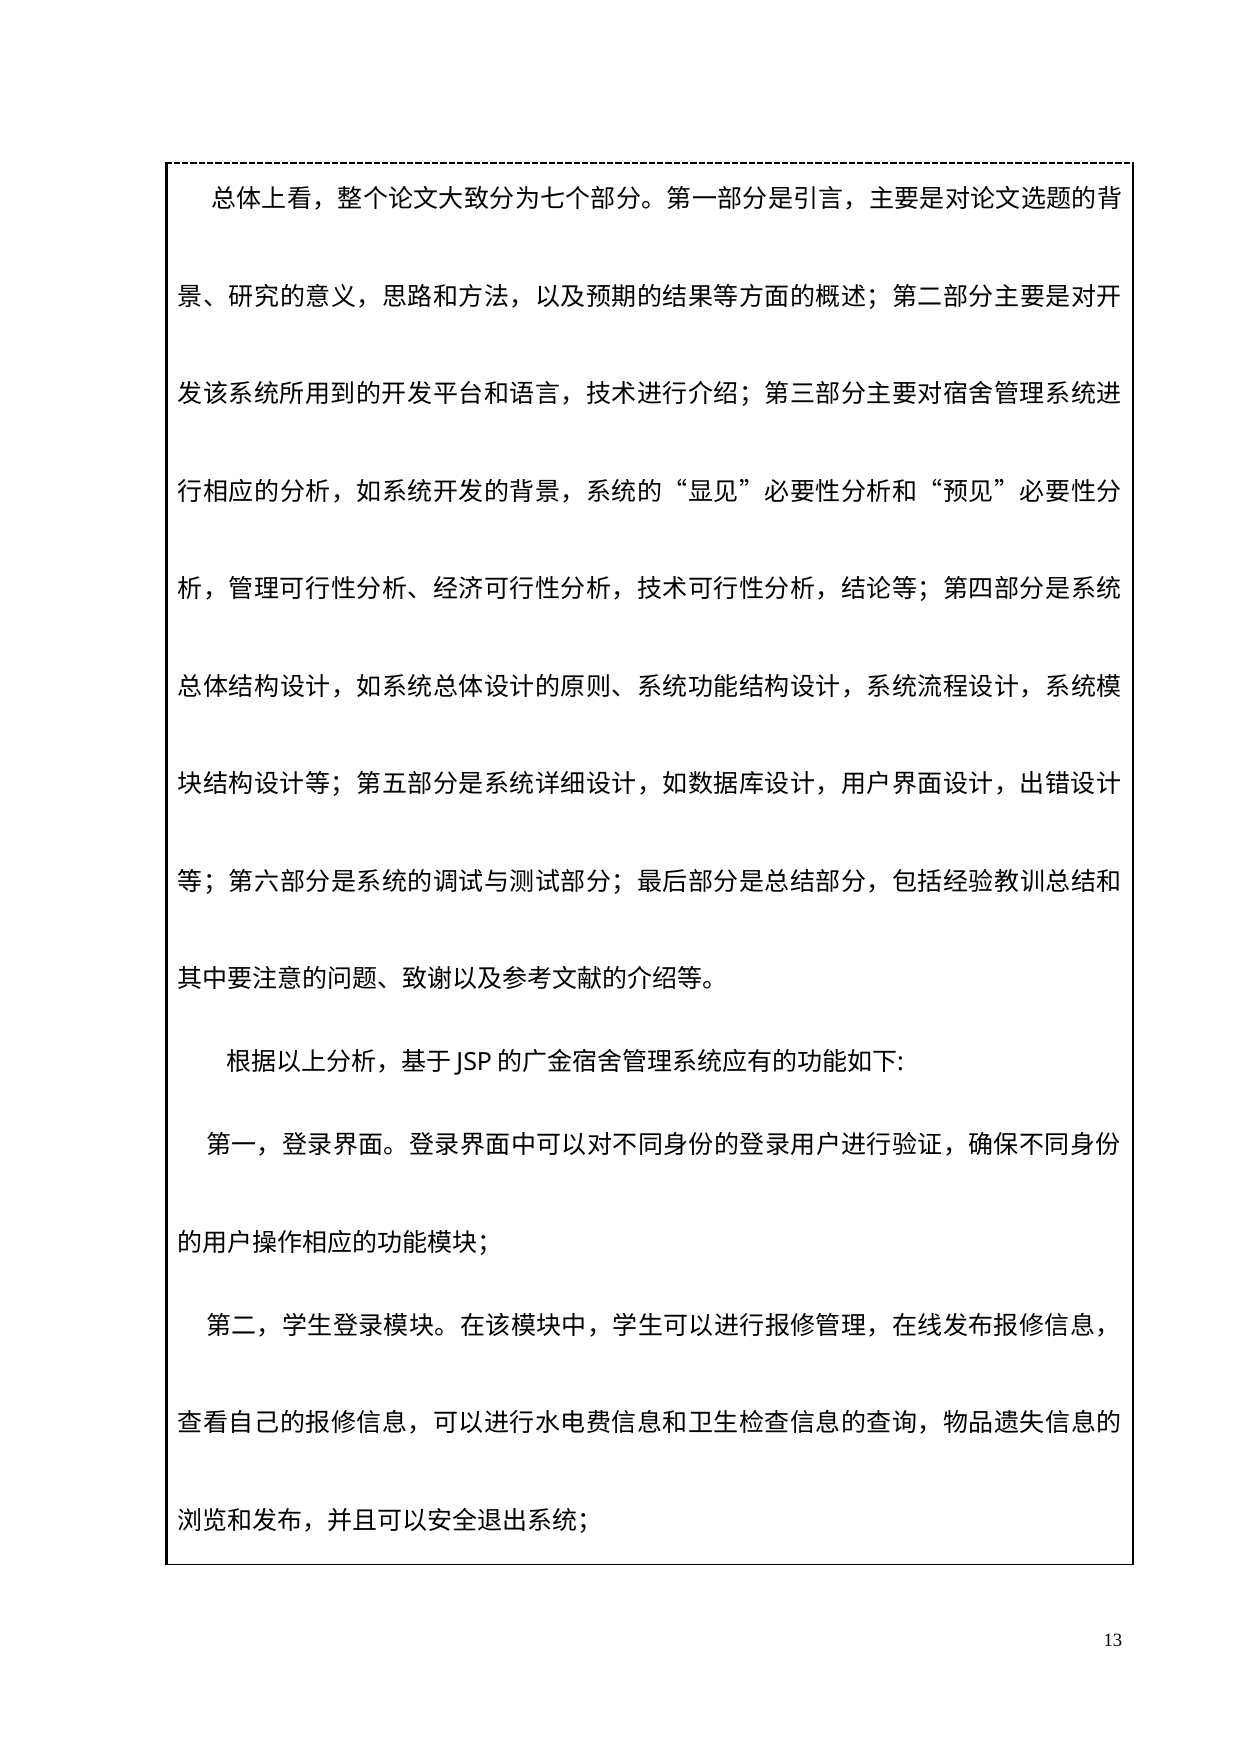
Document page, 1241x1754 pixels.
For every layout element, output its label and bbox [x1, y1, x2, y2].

table_cell [168, 162, 1132, 1563]
